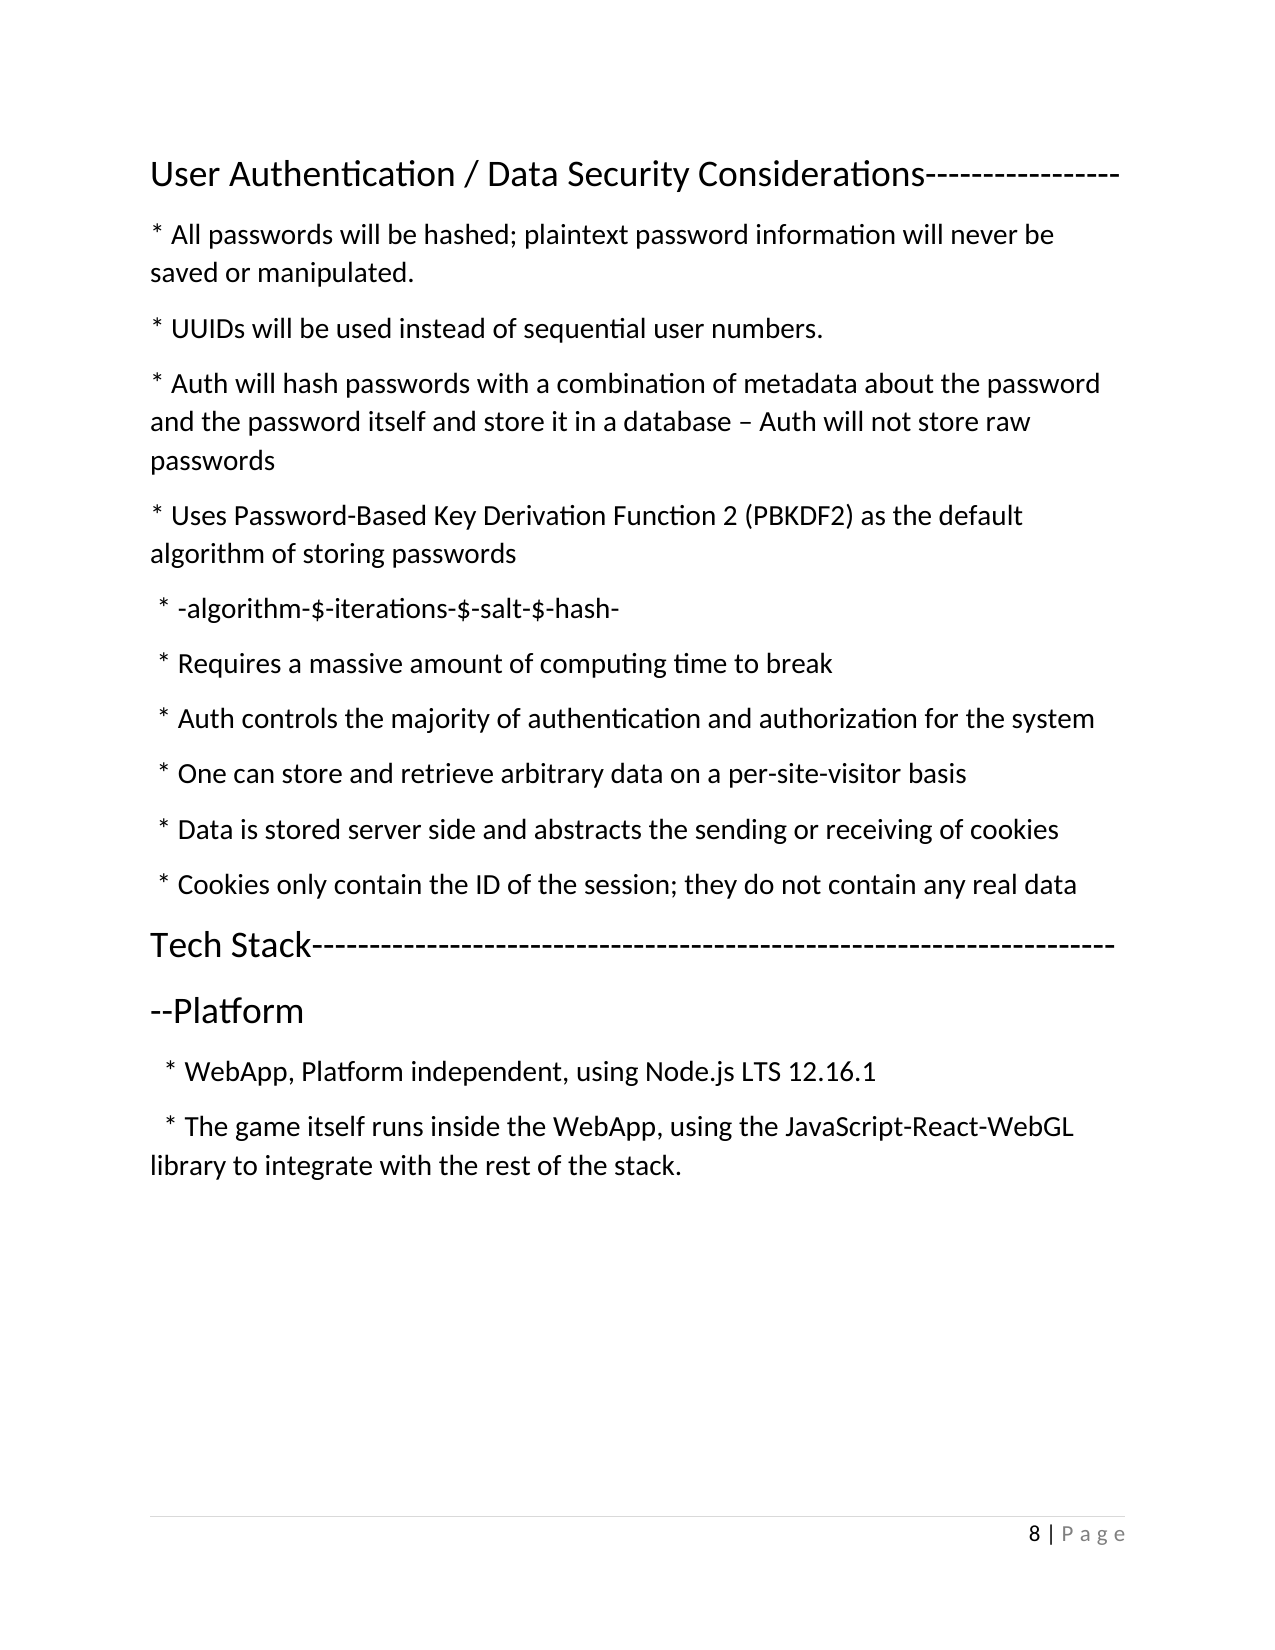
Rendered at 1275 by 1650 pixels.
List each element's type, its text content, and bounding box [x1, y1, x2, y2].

text User Authentication / Data Security Considerations----------------- [150, 150, 1125, 196]
text * Uses Password-Based Key Derivation Function 2 (PBKDF2) as the default algorithm of storing passwords [150, 497, 1125, 571]
text * One can store and retrieve arbitrary data on a per-site-visitor basis [150, 756, 1125, 791]
text * The game itself runs inside the WebApp, using the JavaScript-React-WebGL library to integrate with the rest of the stack. [150, 1108, 1125, 1182]
text * Auth controls the majority of authentication and authorization for the system [150, 701, 1125, 736]
text Tech Stack---------------------------------------------------------------------- [150, 921, 1125, 967]
text * All passwords will be hashed; plaintext password information will never be saved or manipulated. [150, 216, 1125, 290]
text * -algorithm-$-iterations-$-salt-$-hash- [150, 590, 1125, 626]
text * Cookies only contain the ID of the session; they do not contain any real data [150, 866, 1125, 901]
text * UUIDs will be used instead of sequential user numbers. [150, 310, 1125, 345]
text * Requires a massive amount of computing time to break [150, 645, 1125, 681]
text --Platform [150, 987, 1125, 1033]
text * Data is stored server side and abstracts the sending or receiving of cookies [150, 811, 1125, 846]
text * Auth will hash passwords with a combination of metadata about the password and the password itself and store it in a database – Auth will not store raw passwords [150, 365, 1125, 477]
text * WebApp, Platform independent, using Node.js LTS 12.16.1 [150, 1053, 1125, 1089]
